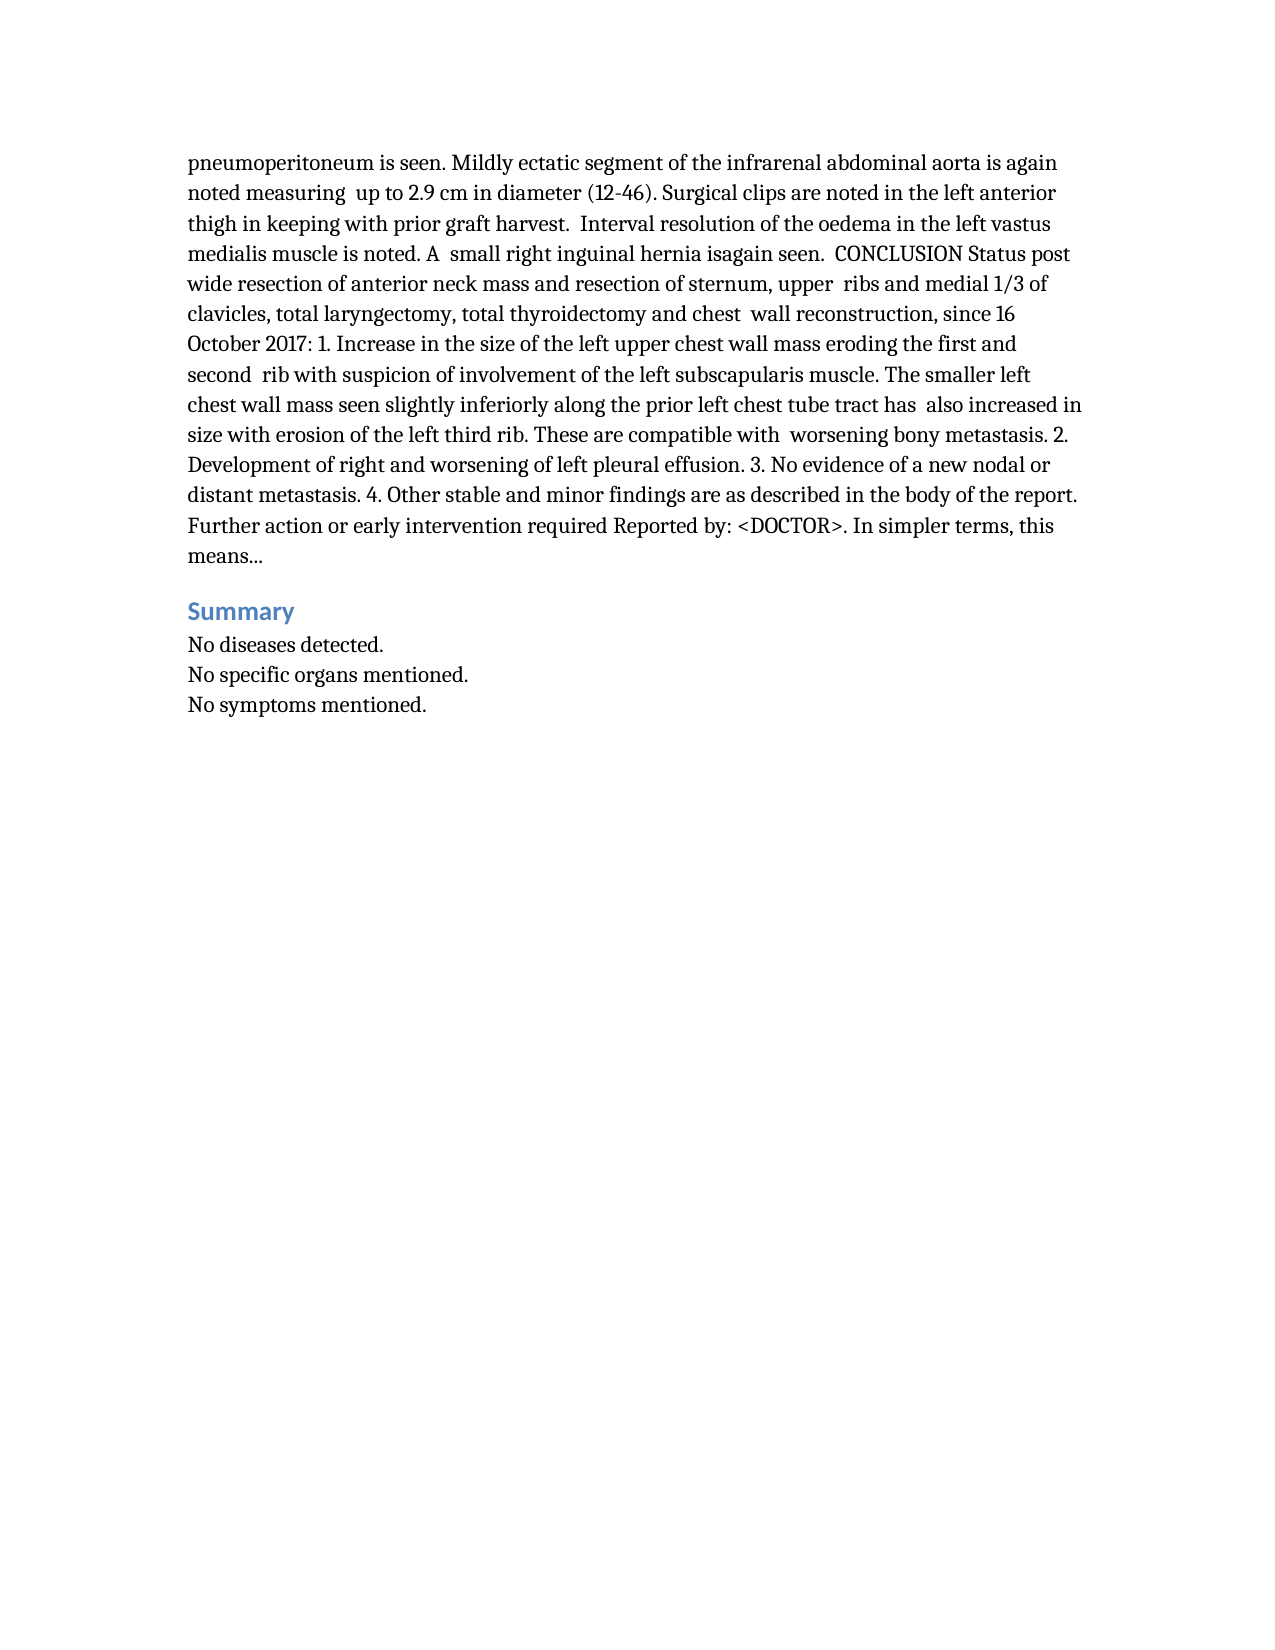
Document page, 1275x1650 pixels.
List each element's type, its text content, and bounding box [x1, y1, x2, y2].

text No diseases detected. No specific organs mentioned. No symptoms mentioned. [187, 632, 1087, 718]
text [187, 150, 1087, 569]
subtitle Summary [187, 594, 1087, 627]
